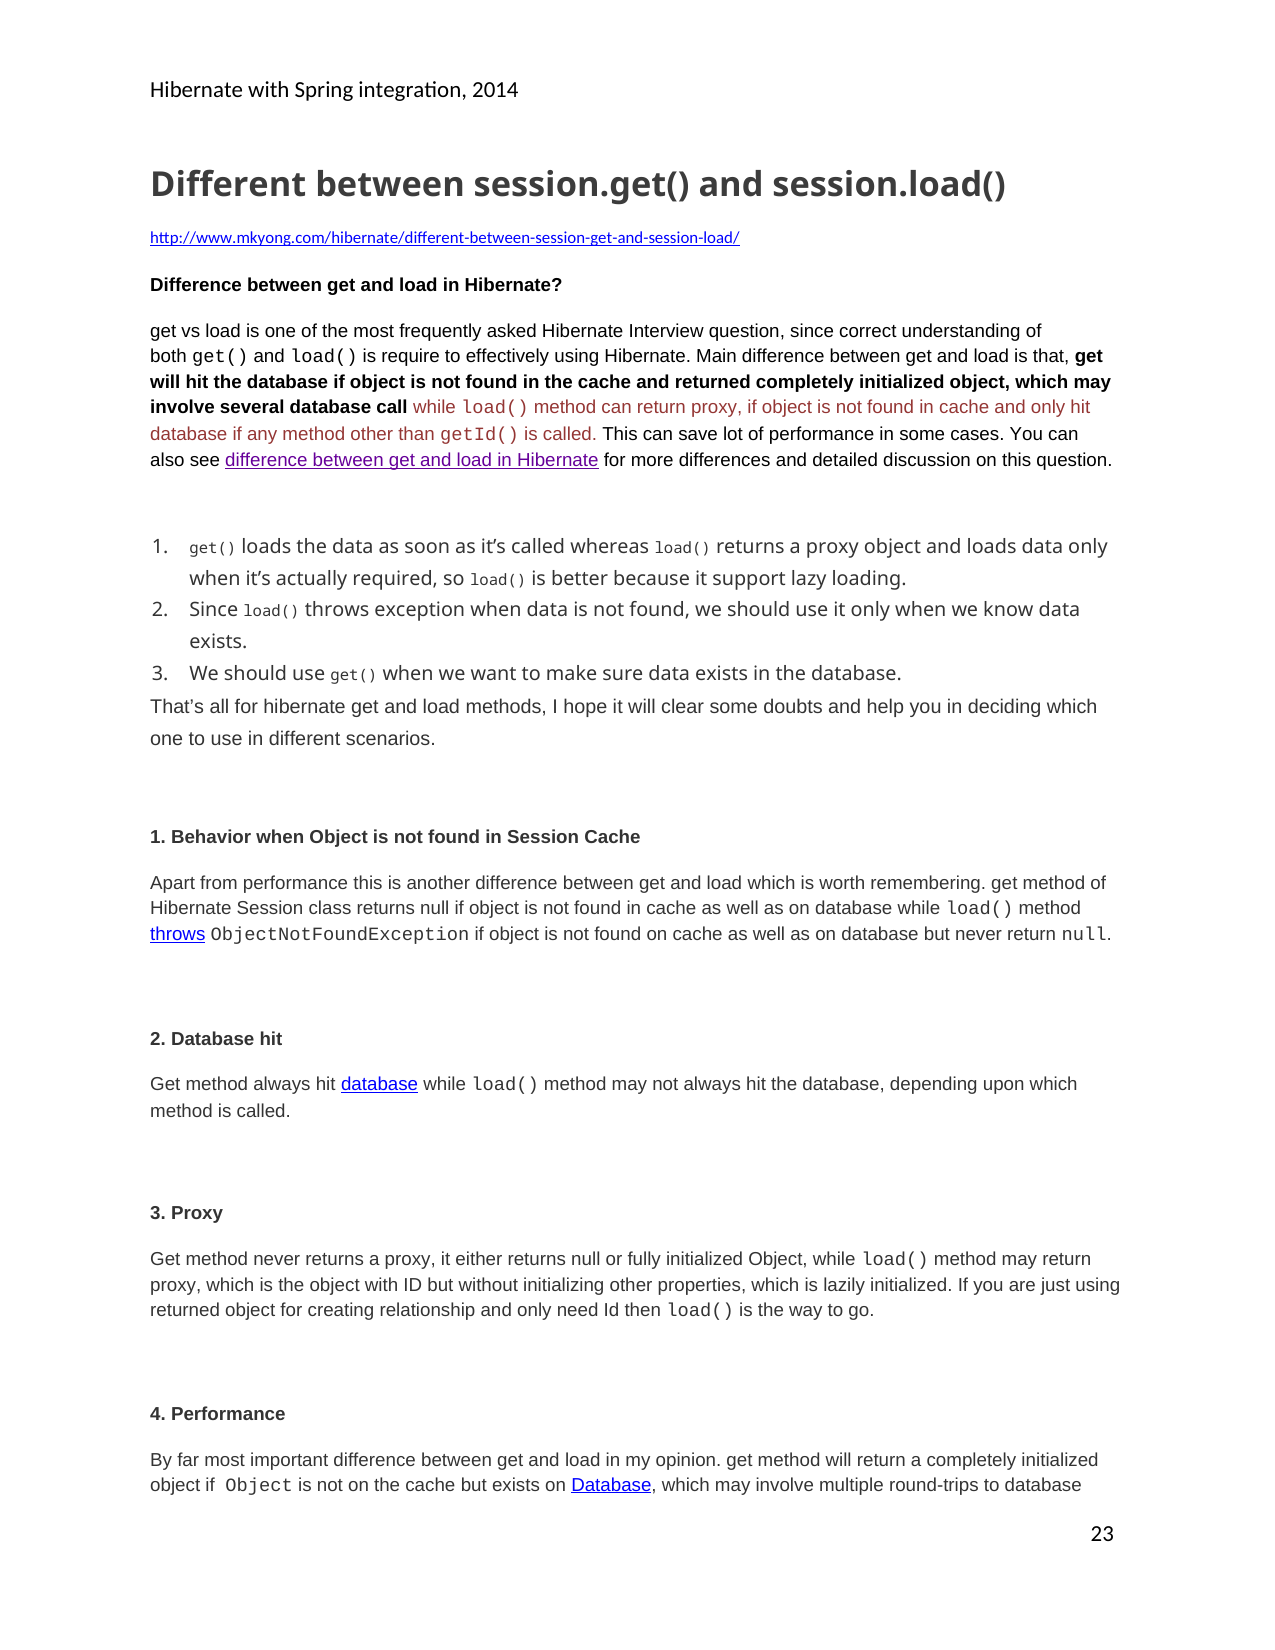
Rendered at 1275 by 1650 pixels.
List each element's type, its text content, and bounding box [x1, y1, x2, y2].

list Since load() throws exception when data is not found, we should use it only when we know data exists. [152, 591, 1125, 654]
list We should use get() when we want to make sure data exists in the database. [152, 654, 1125, 686]
text That’s all for hibernate get and load methods, I hope it will clear some doubts and help you in deciding which one to use in different scenarios. [150, 686, 1125, 749]
text Get method always hit database while load() method may not always hit the database, depending upon which method is called. [150, 1073, 1125, 1121]
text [150, 1449, 1125, 1497]
text Difference between get and load in Hibernate? [150, 274, 1125, 296]
list get() loads the data as soon as it’s called whereas load() returns a proxy object and loads data only when it’s actually required, so load() is better because it support lazy loading. [152, 528, 1125, 591]
text get vs load is one of the most frequently asked Hibernate Interview question, since correct understanding of both get() and load() is require to effectively using Hibernate. Main difference between get and load is that, get will hit the database if object is not found in the cache and returned completely initialized object, which may involve several database call while load() method can return proxy, if object is not found in cache and only hit database if any method other than getId() is called. This can save lot of performance in some cases. You can also see difference between get and load in Hibernate for more differences and detailed discussion on this question. [150, 320, 1125, 503]
text Apart from performance this is another difference between get and load which is worth remembering. get method of Hibernate Session class returns null if object is not found in cache as well as on database while load() method throws ObjectNotFoundException if object is not found on cache as well as on database but never return null. [150, 872, 1125, 946]
text 3. Proxy [150, 1202, 1125, 1223]
text 1. Behavior when Object is not found in Session Cache [150, 826, 1125, 848]
text http://www.mkyong.com/hibernate/different-between-session-get-and-session-load/ [150, 212, 1125, 248]
text 4. Performance [150, 1403, 1125, 1424]
text 2. Database hit [150, 1027, 1125, 1049]
text Get method never returns a proxy, it either returns null or fully initialized Object, while load() method may return proxy, which is the object with ID but without initializing other properties, which is lazily initialized. If you are just using returned object for creating relationship and only need Id then load() is the way to go. [150, 1247, 1125, 1322]
text Different between session.get() and session.load() [150, 150, 1125, 206]
